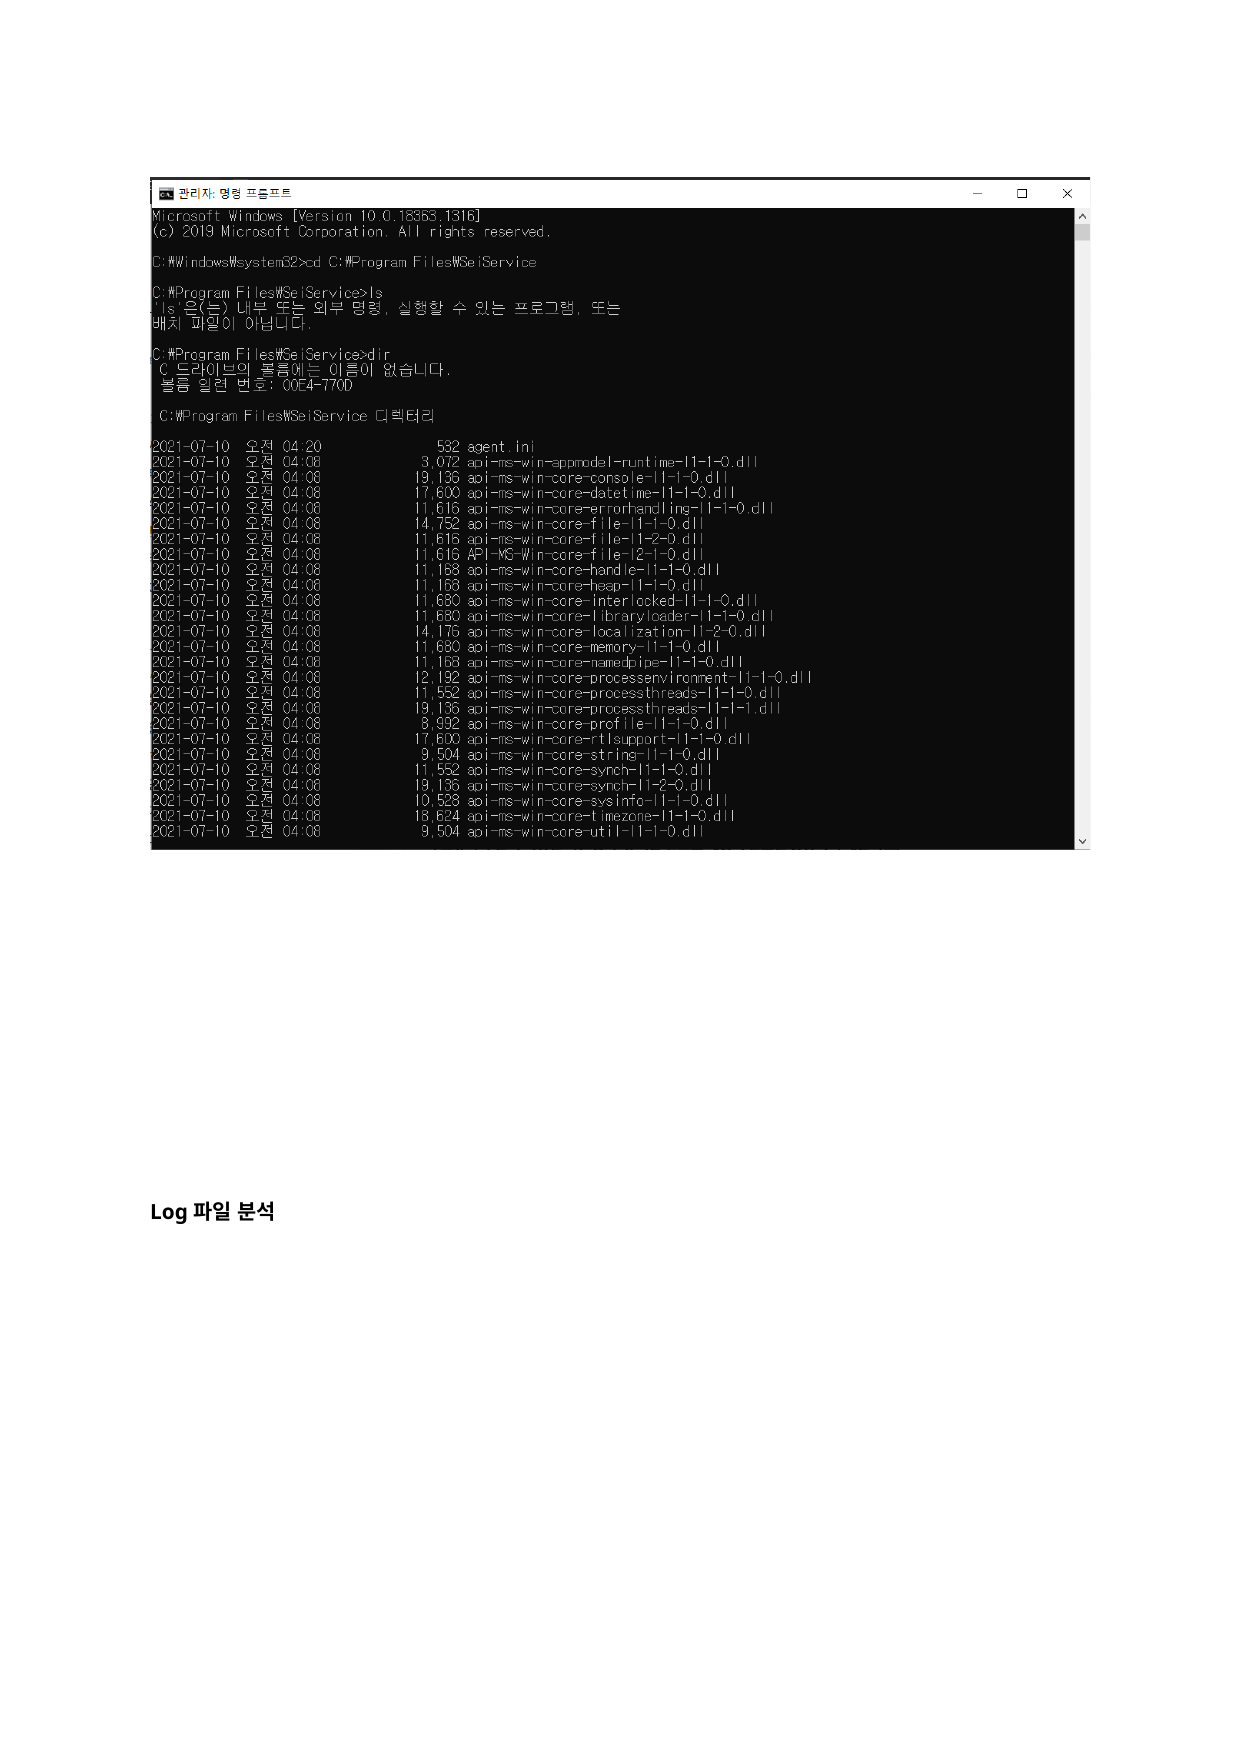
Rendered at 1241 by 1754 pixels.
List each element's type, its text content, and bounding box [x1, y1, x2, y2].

text Log 파일 분석 [150, 1195, 1090, 1225]
picture [150, 177, 1091, 850]
